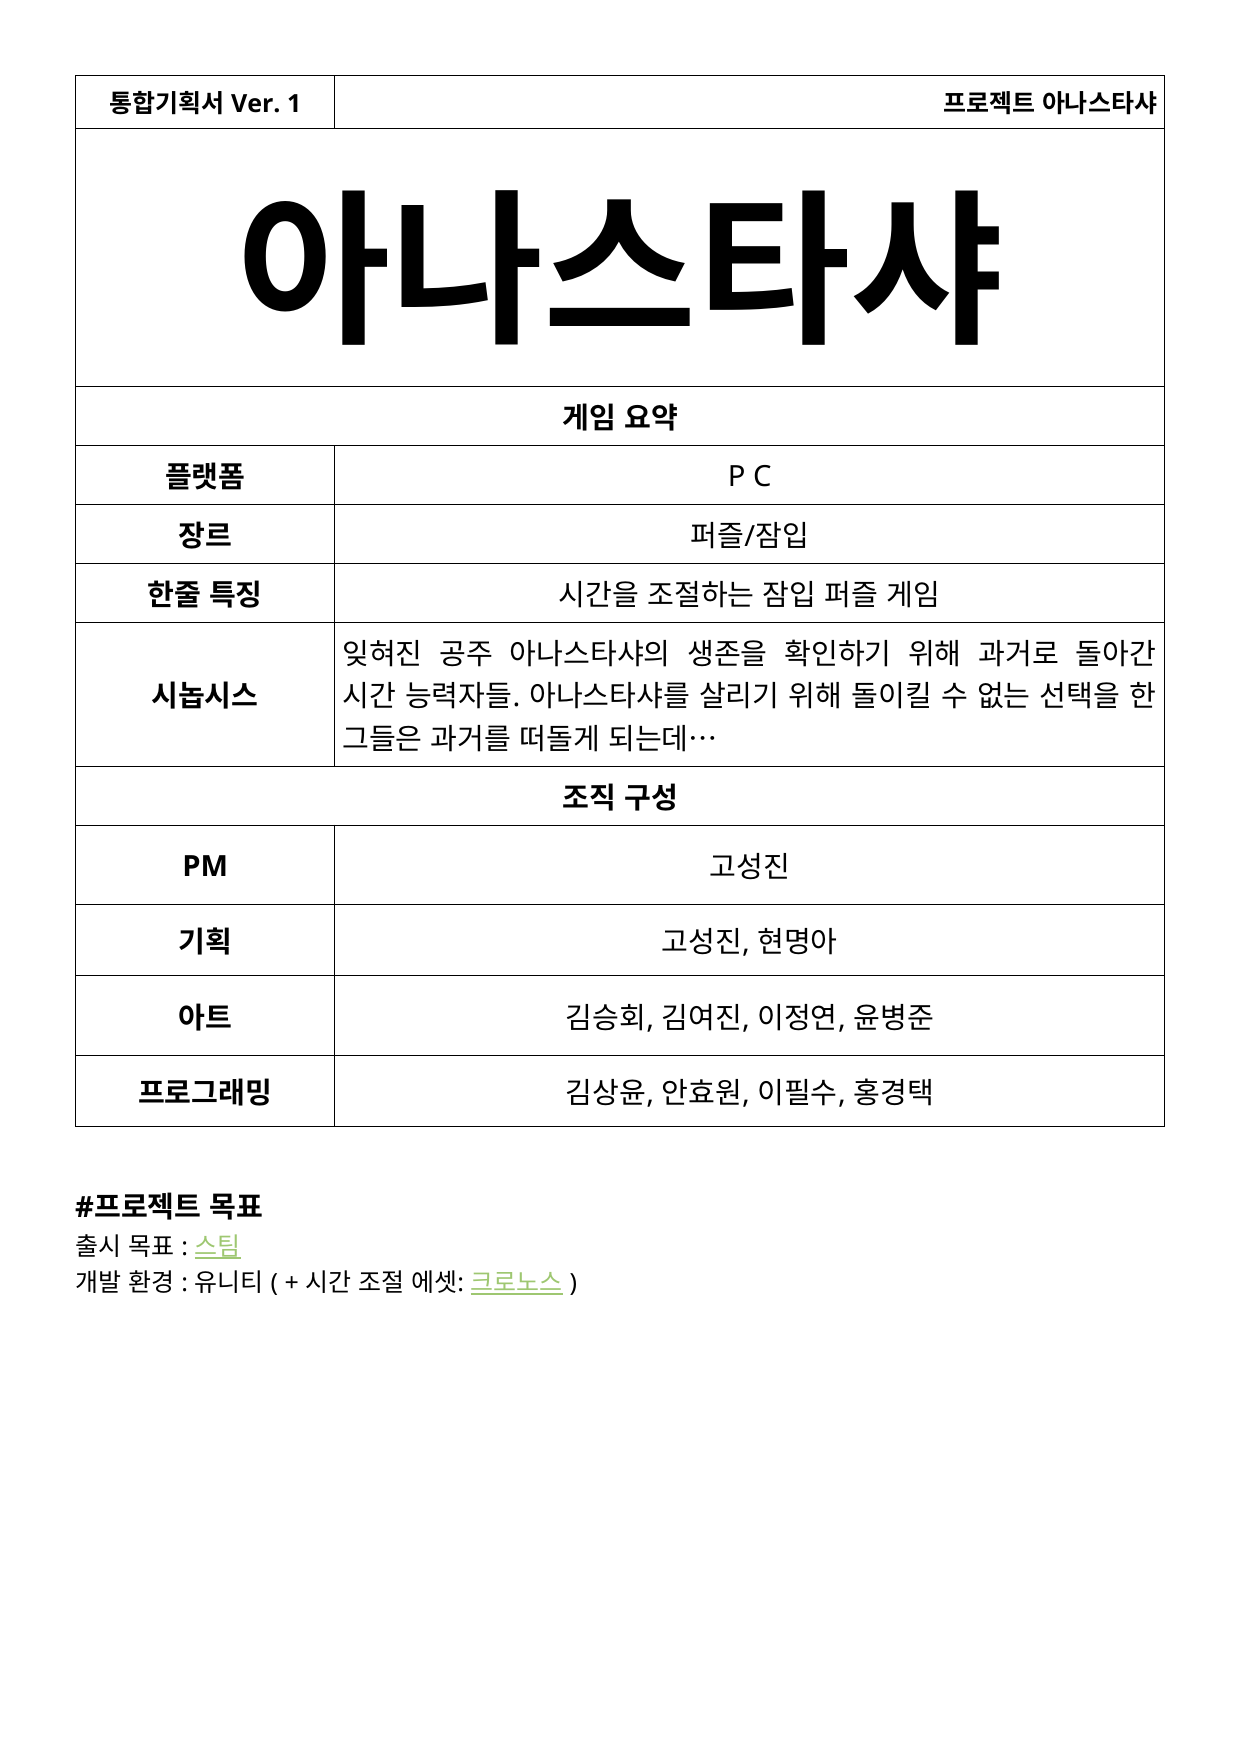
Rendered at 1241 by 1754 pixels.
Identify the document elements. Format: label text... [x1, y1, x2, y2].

table_cell 플랫폼 [76, 446, 334, 504]
text #프로젝트 목표 [75, 1183, 1165, 1226]
table_cell 잊혀진 공주 아나스타샤의 생존을 확인하기 위해 과거로 돌아간 시간 능력자들. 아나스타샤를 살리기 위해 돌이킬 수 없는 선택을 한 그들은 과거를 떠돌게 되는데… [335, 623, 1164, 766]
table_cell 고성진, 현명아 [335, 905, 1164, 975]
table_cell 프로그래밍 [76, 1056, 334, 1126]
table_cell 시간을 조절하는 잠입 퍼즐 게임 [335, 564, 1164, 622]
text 출시 목표 : 스팀 [75, 1226, 1165, 1262]
table_cell 아트 [76, 976, 334, 1055]
table_header 프로젝트 아나스타샤 [335, 76, 1164, 128]
table_cell 한줄 특징 [76, 564, 334, 622]
table_cell 기획 [76, 905, 334, 975]
table_cell 김상윤, 안효원, 이필수, 홍경택 [335, 1056, 1164, 1126]
table_cell 고성진 [335, 826, 1164, 904]
table_cell 조직 구성 [76, 767, 1164, 824]
table_cell 김승회, 김여진, 이정연, 윤병준 [335, 976, 1164, 1055]
table_cell 게임 요약 [76, 387, 1164, 445]
text 개발 환경 : 유니티 ( + 시간 조절 에셋: 크로노스 ) [75, 1262, 1165, 1298]
table_header 통합기획서 Ver. 1 [76, 76, 334, 128]
table_cell PM [76, 826, 334, 904]
table_cell P C [335, 446, 1164, 504]
table_cell 퍼즐/잠입 [335, 505, 1164, 563]
table_cell 시놉시스 [76, 623, 334, 766]
table_cell 장르 [76, 505, 334, 563]
table_cell 아나스타샤 [76, 129, 1164, 386]
